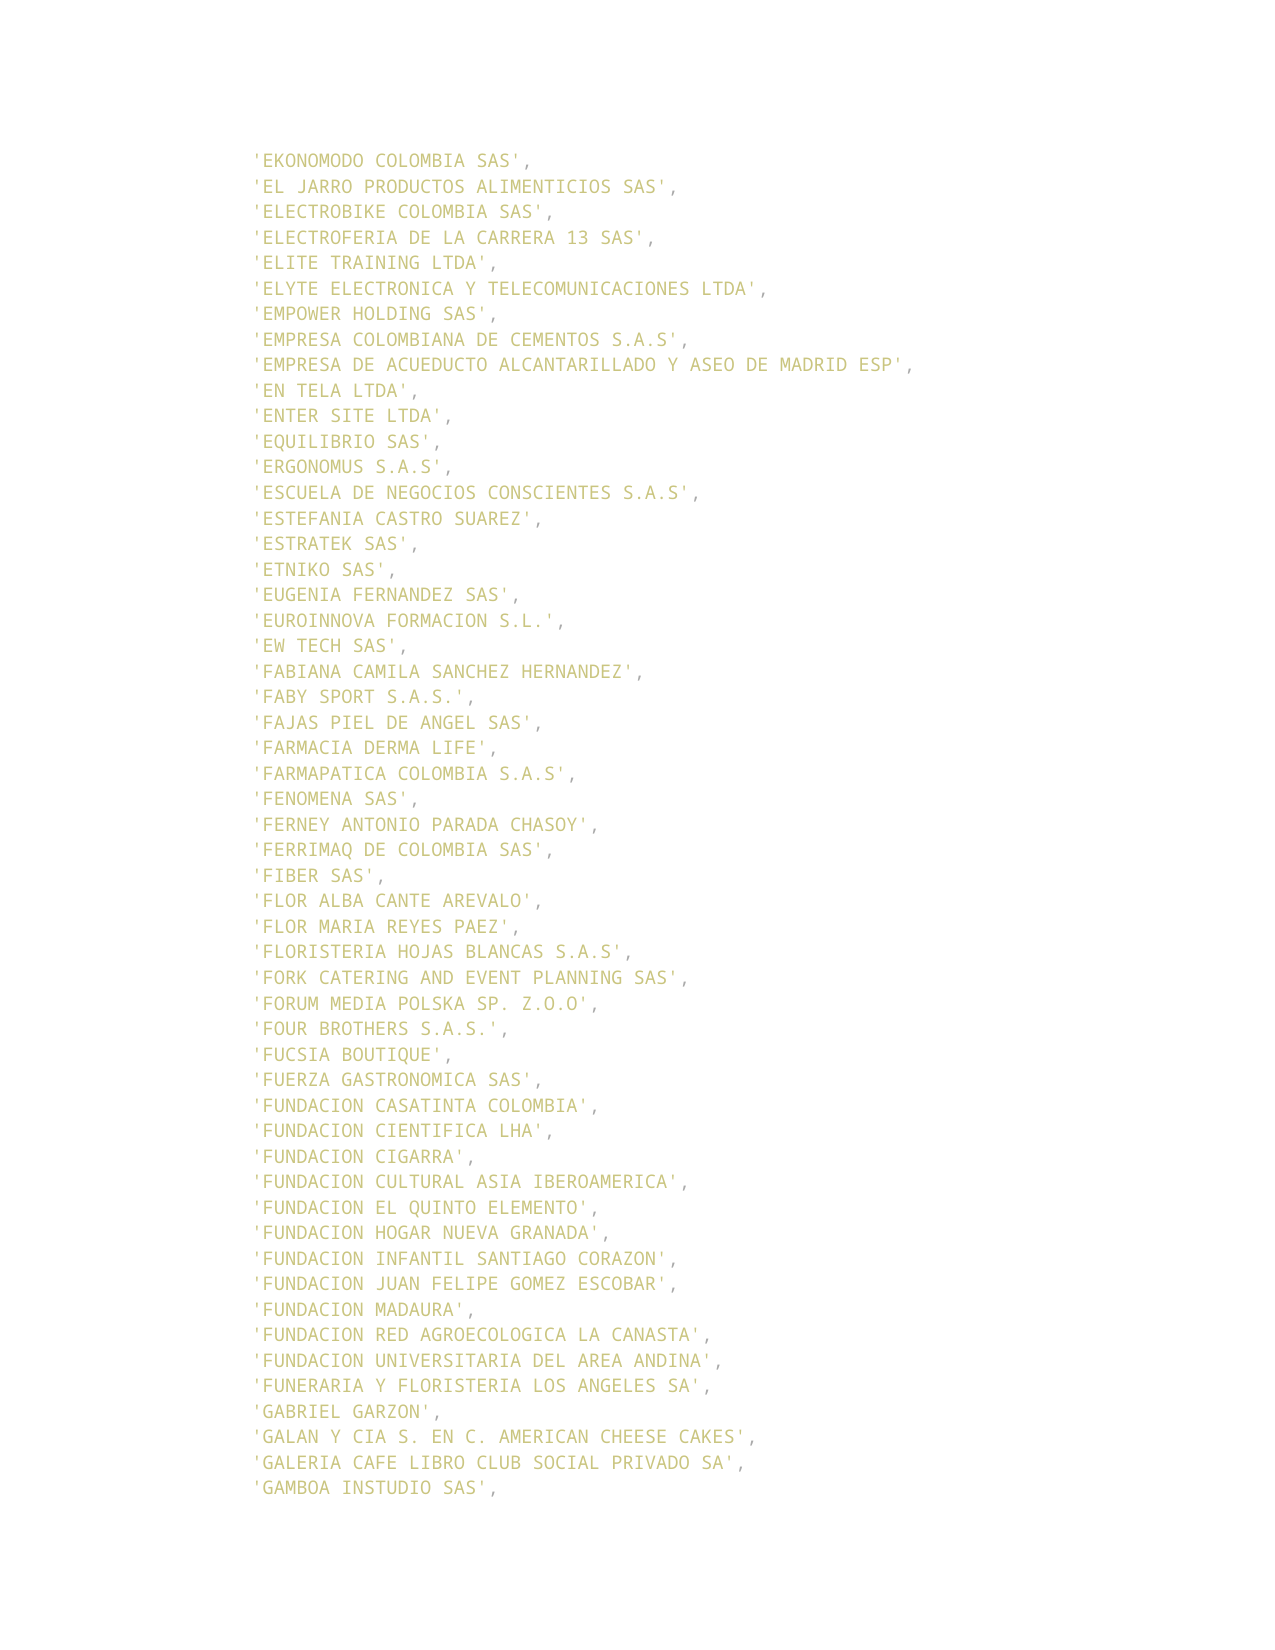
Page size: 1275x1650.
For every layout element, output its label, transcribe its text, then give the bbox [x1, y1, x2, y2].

text 'EN TELA LTDA', [177, 377, 1098, 403]
text 'EL JARRO PRODUCTOS ALIMENTICIOS SAS', [177, 173, 1098, 199]
text 'FUNERARIA Y FLORISTERIA LOS ANGELES SA', [177, 1373, 1098, 1398]
text 'FORK CATERING AND EVENT PLANNING SAS', [177, 964, 1098, 990]
text 'EMPOWER HOLDING SAS', [177, 301, 1098, 326]
text 'GALERIA CAFE LIBRO CLUB SOCIAL PRIVADO SA', [177, 1449, 1098, 1475]
text 'ESTRATEK SAS', [177, 530, 1098, 556]
text 'ERGONOMUS S.A.S', [177, 454, 1098, 479]
text 'FUNDACION UNIVERSITARIA DEL AREA ANDINA', [177, 1347, 1098, 1373]
text 'FLORISTERIA HOJAS BLANCAS S.A.S', [177, 939, 1098, 964]
text 'FORUM MEDIA POLSKA SP. Z.O.O', [177, 990, 1098, 1015]
text 'FUNDACION EL QUINTO ELEMENTO', [177, 1194, 1098, 1219]
text 'EW TECH SAS', [177, 632, 1098, 658]
text 'FLOR ALBA CANTE AREVALO', [177, 888, 1098, 913]
text 'FOUR BROTHERS S.A.S.', [177, 1015, 1098, 1041]
text 'GAMBOA INSTUDIO SAS', [177, 1475, 1098, 1500]
text 'FUERZA GASTRONOMICA SAS', [177, 1066, 1098, 1092]
text 'ELITE TRAINING LTDA', [177, 250, 1098, 275]
text 'FUNDACION CIGARRA', [177, 1143, 1098, 1168]
text 'GALAN Y CIA S. EN C. AMERICAN CHEESE CAKES', [177, 1424, 1098, 1449]
text 'EMPRESA COLOMBIANA DE CEMENTOS S.A.S', [177, 326, 1098, 352]
text 'FARMAPATICA COLOMBIA S.A.S', [177, 760, 1098, 786]
text 'FUNDACION MADAURA', [177, 1296, 1098, 1322]
text 'EQUILIBRIO SAS', [177, 428, 1098, 454]
text 'EKONOMODO COLOMBIA SAS', [177, 148, 1098, 173]
text 'ENTER SITE LTDA', [177, 403, 1098, 428]
text 'ESTEFANIA CASTRO SUAREZ', [177, 505, 1098, 530]
text 'EUROINNOVA FORMACION S.L.', [177, 607, 1098, 632]
text 'FARMACIA DERMA LIFE', [177, 734, 1098, 760]
text 'ETNIKO SAS', [177, 556, 1098, 581]
text 'ELECTROFERIA DE LA CARRERA 13 SAS', [177, 224, 1098, 250]
text 'FLOR MARIA REYES PAEZ', [177, 913, 1098, 939]
text 'FUNDACION CULTURAL ASIA IBEROAMERICA', [177, 1168, 1098, 1194]
text 'EMPRESA DE ACUEDUCTO ALCANTARILLADO Y ASEO DE MADRID ESP', [177, 352, 1098, 377]
text 'ESCUELA DE NEGOCIOS CONSCIENTES S.A.S', [177, 479, 1098, 505]
text 'FUNDACION INFANTIL SANTIAGO CORAZON', [177, 1245, 1098, 1271]
text 'FENOMENA SAS', [177, 786, 1098, 811]
text 'ELYTE ELECTRONICA Y TELECOMUNICACIONES LTDA', [177, 275, 1098, 301]
text 'FUNDACION CIENTIFICA LHA', [177, 1117, 1098, 1143]
text 'FABY SPORT S.A.S.', [177, 683, 1098, 709]
text 'FUNDACION CASATINTA COLOMBIA', [177, 1092, 1098, 1117]
text 'FABIANA CAMILA SANCHEZ HERNANDEZ', [177, 658, 1098, 683]
text 'FUNDACION JUAN FELIPE GOMEZ ESCOBAR', [177, 1271, 1098, 1296]
text 'FIBER SAS', [177, 862, 1098, 888]
text 'FERNEY ANTONIO PARADA CHASOY', [177, 811, 1098, 837]
text 'GABRIEL GARZON', [177, 1398, 1098, 1424]
text 'EUGENIA FERNANDEZ SAS', [177, 581, 1098, 607]
text 'FUNDACION RED AGROECOLOGICA LA CANASTA', [177, 1322, 1098, 1347]
text 'FUCSIA BOUTIQUE', [177, 1041, 1098, 1066]
text 'FAJAS PIEL DE ANGEL SAS', [177, 709, 1098, 734]
text 'FERRIMAQ DE COLOMBIA SAS', [177, 837, 1098, 862]
text 'ELECTROBIKE COLOMBIA SAS', [177, 199, 1098, 224]
text 'FUNDACION HOGAR NUEVA GRANADA', [177, 1219, 1098, 1245]
